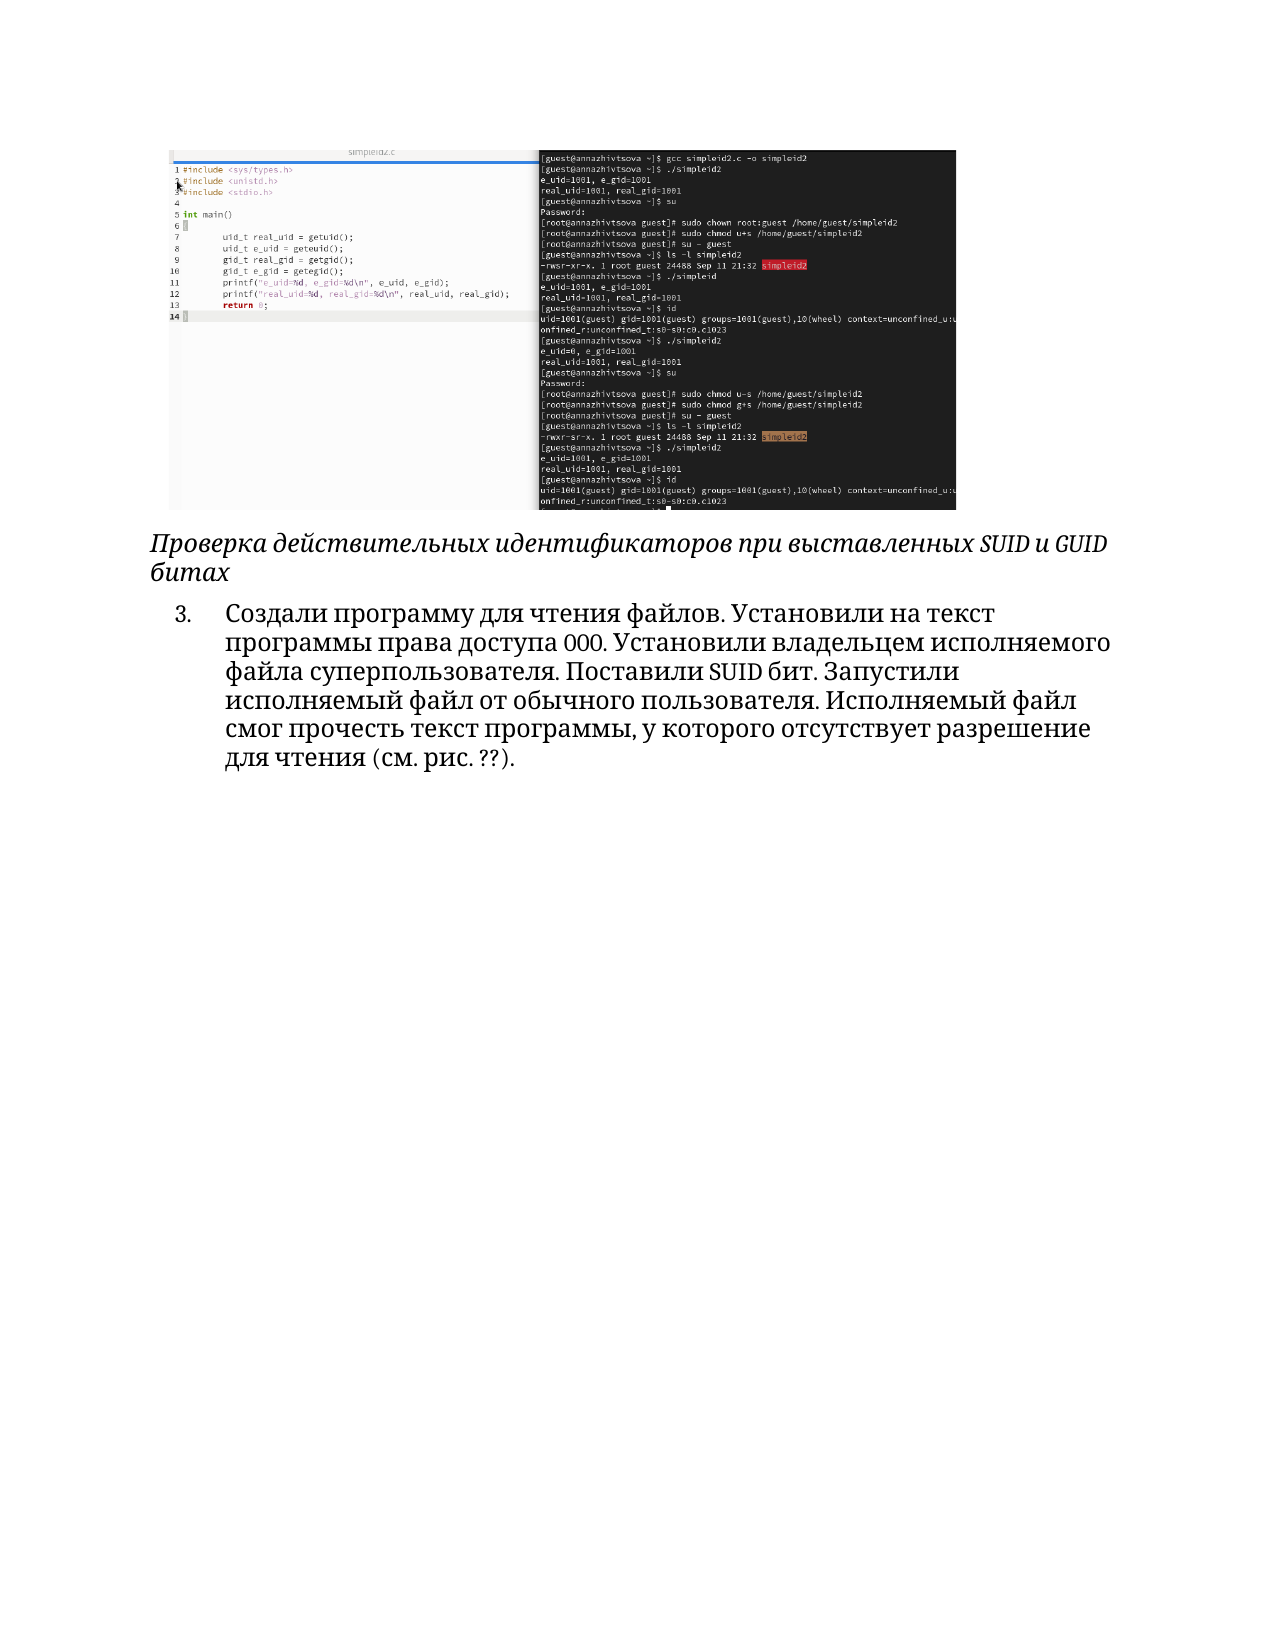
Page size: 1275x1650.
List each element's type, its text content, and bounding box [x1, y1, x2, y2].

list Создали программу для чтения файлов. Установили на текст программы права доступа 000. Установили владельцем исполняемого файла суперпользователя. Поставили SUID бит. Запустили исполняемый файл от обычного пользователя. Исполняемый файл смог прочесть текст программы, у которого отсутствует разрешение для чтения (см. рис. ??). [175, 600, 1125, 773]
picture [168, 150, 957, 510]
text Проверка действительных идентификаторов при выставленных SUID и GUID битах [150, 530, 1125, 588]
